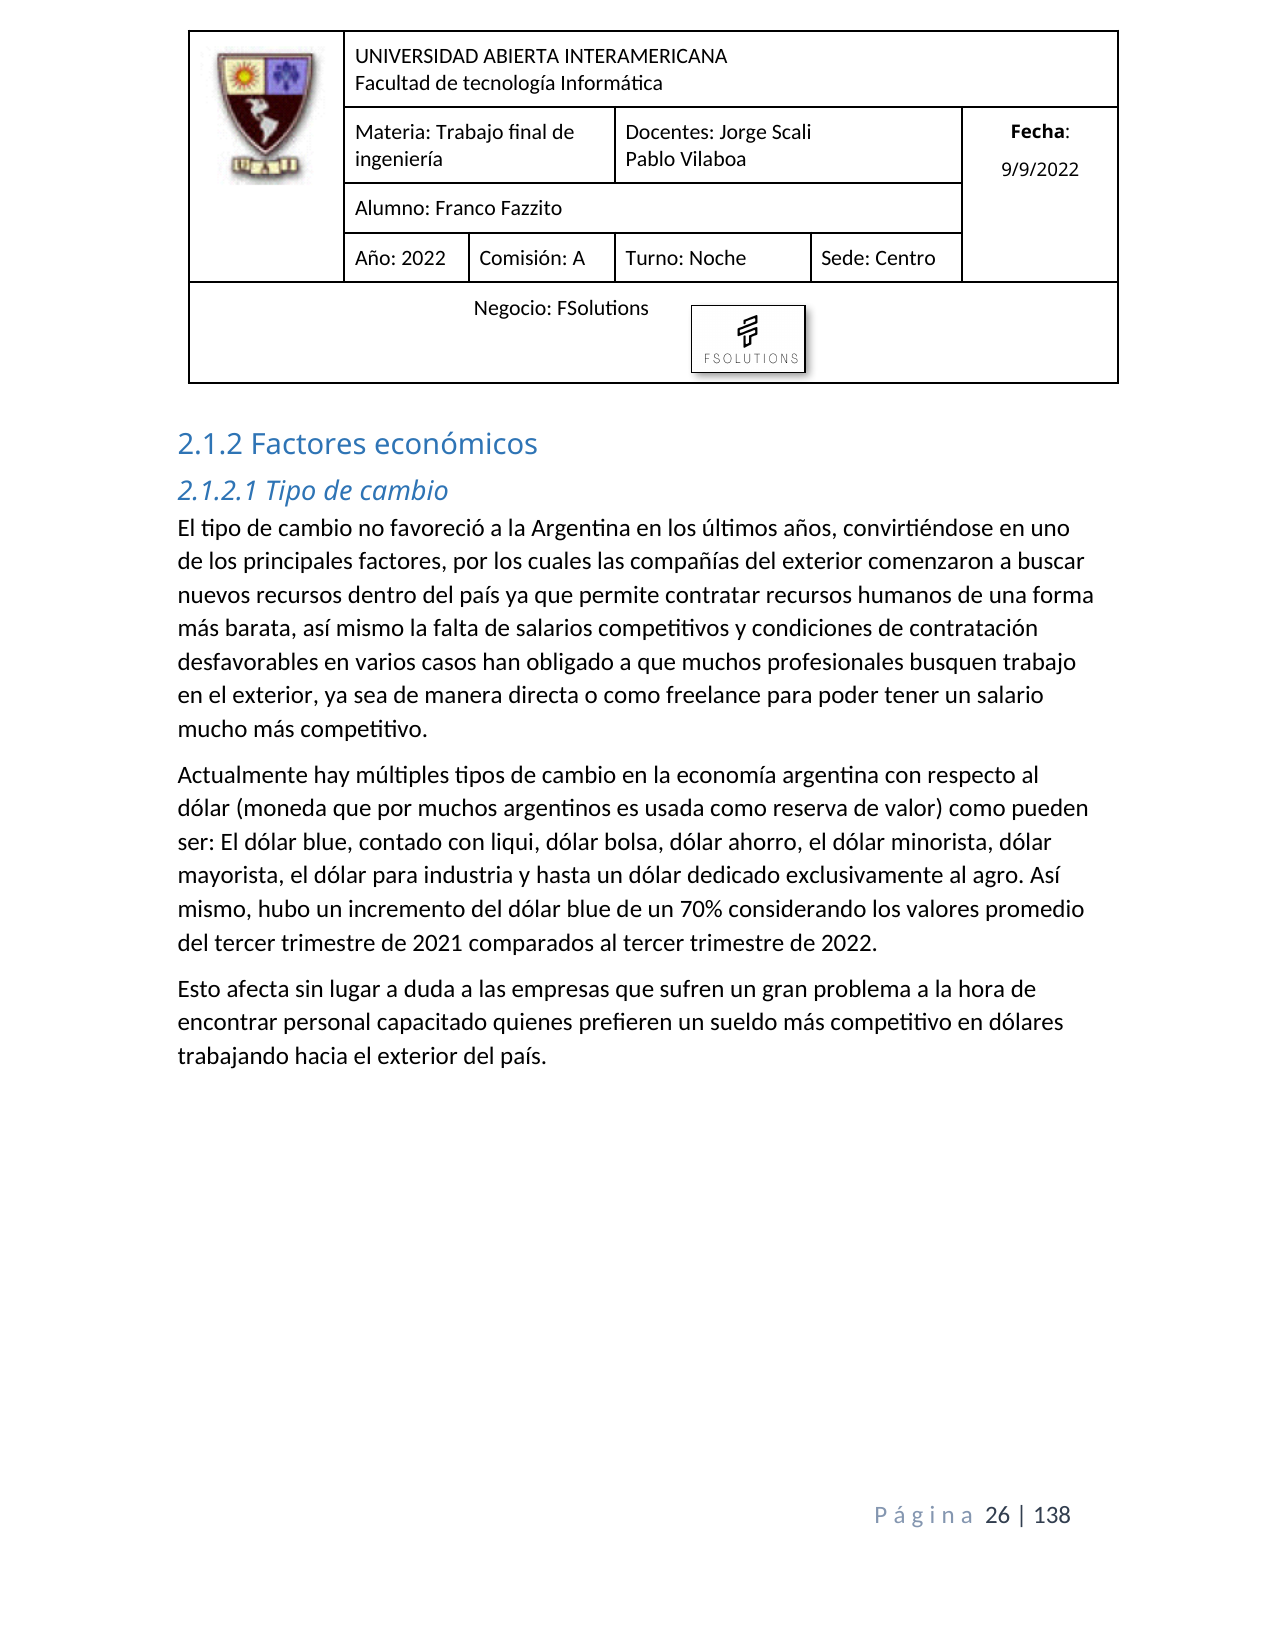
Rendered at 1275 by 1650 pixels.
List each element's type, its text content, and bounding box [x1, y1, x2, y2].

text El tipo de cambio no favoreció a la Argentina en los últimos años, convirtiéndose en uno de los principales factores, por los cuales las compañías del exterior comenzaron a buscar nuevos recursos dentro del país ya que permite contratar recursos humanos de una forma más barata, así mismo la falta de salarios competitivos y condiciones de contratación desfavorables en varios casos han obligado a que muchos profesionales busquen trabajo en el exterior, ya sea de manera directa o como freelance para poder tener un salario mucho más competitivo. [177, 512, 1098, 743]
text Actualmente hay múltiples tipos de cambio en la economía argentina con respecto al dólar (moneda que por muchos argentinos es usada como reserva de valor) como pueden ser: El dólar blue, contado con liqui, dólar bolsa, dólar ahorro, el dólar minorista, dólar mayorista, el dólar para industria y hasta un dólar dedicado exclusivamente al agro. Así mismo, hubo un incremento del dólar blue de un 70% considerando los valores promedio del tercer trimestre de 2021 comparados al tercer trimestre de 2022. [177, 759, 1098, 957]
subtitle 2.1.2 Factores económicos [177, 423, 1098, 463]
picture [692, 306, 804, 372]
picture [198, 42, 332, 192]
text Esto afecta sin lugar a duda a las empresas que sufren un gran problema a la hora de encontrar personal capacitado quienes prefieren un sueldo más competitivo en dólares trabajando hacia el exterior del país. [177, 973, 1098, 1070]
subtitle 2.1.2.1 Tipo de cambio [177, 471, 1098, 508]
